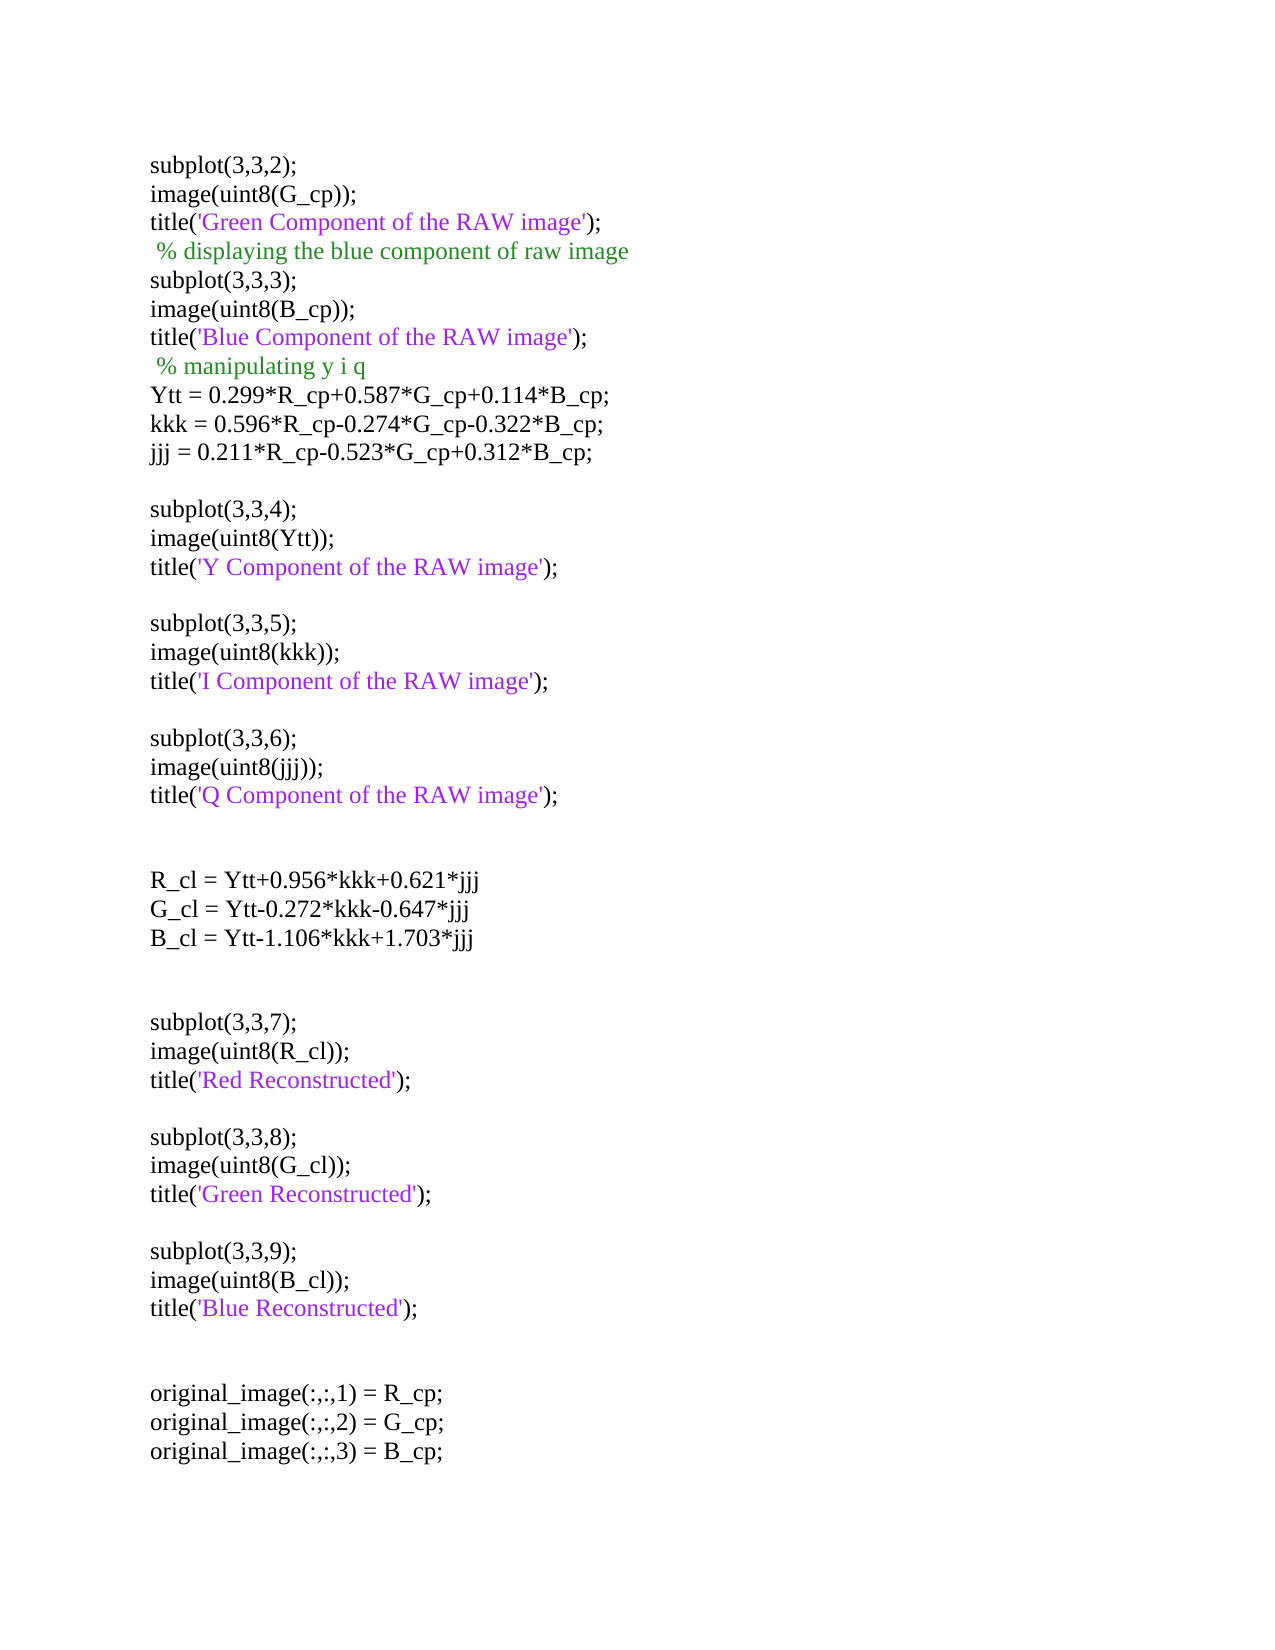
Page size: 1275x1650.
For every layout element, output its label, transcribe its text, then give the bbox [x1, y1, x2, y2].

text subplot(3,3,9); [150, 1236, 1125, 1265]
text original_image(:,:,1) = R_cp; [150, 1378, 1125, 1407]
text title('Red Reconstructed'); [150, 1065, 1125, 1094]
text title('Q Component of the RAW image'); [150, 780, 1125, 809]
text kkk = 0.596*R_cp-0.274*G_cp-0.322*B_cp; [150, 409, 1125, 437]
text title('Blue Component of the RAW image'); [150, 322, 1125, 351]
text B_cl = Ytt-1.106*kkk+1.703*jjj [150, 923, 1125, 951]
text image(uint8(B_cl)); [150, 1265, 1125, 1293]
text image(uint8(jjj)); [150, 752, 1125, 780]
text subplot(3,3,4); [150, 494, 1125, 523]
text subplot(3,3,3); [150, 265, 1125, 294]
text subplot(3,3,5); [150, 608, 1125, 637]
text image(uint8(B_cp)); [150, 294, 1125, 322]
text image(uint8(G_cl)); [150, 1150, 1125, 1179]
text image(uint8(R_cl)); [150, 1036, 1125, 1065]
text original_image(:,:,2) = G_cp; [150, 1407, 1125, 1436]
text image(uint8(Ytt)); [150, 523, 1125, 552]
text title('Green Component of the RAW image'); [150, 207, 1125, 236]
text G_cl = Ytt-0.272*kkk-0.647*jjj [150, 894, 1125, 923]
text % displaying the blue component of raw image [150, 236, 1125, 265]
text subplot(3,3,2); [150, 150, 1125, 179]
text % manipulating y i q [150, 351, 1125, 380]
text subplot(3,3,8); [150, 1122, 1125, 1150]
text title('Green Reconstructed'); [150, 1179, 1125, 1208]
text subplot(3,3,6); [150, 723, 1125, 752]
text original_image(:,:,3) = B_cp; [150, 1436, 1125, 1464]
text Ytt = 0.299*R_cp+0.587*G_cp+0.114*B_cp; [150, 380, 1125, 409]
text R_cl = Ytt+0.956*kkk+0.621*jjj [150, 865, 1125, 894]
text image(uint8(G_cp)); [150, 179, 1125, 207]
text title('Blue Reconstructed'); [150, 1293, 1125, 1322]
text title('Y Component of the RAW image'); [150, 552, 1125, 581]
text title('I Component of the RAW image'); [150, 666, 1125, 695]
text image(uint8(kkk)); [150, 637, 1125, 666]
text jjj = 0.211*R_cp-0.523*G_cp+0.312*B_cp; [150, 437, 1125, 466]
text subplot(3,3,7); [150, 1007, 1125, 1036]
